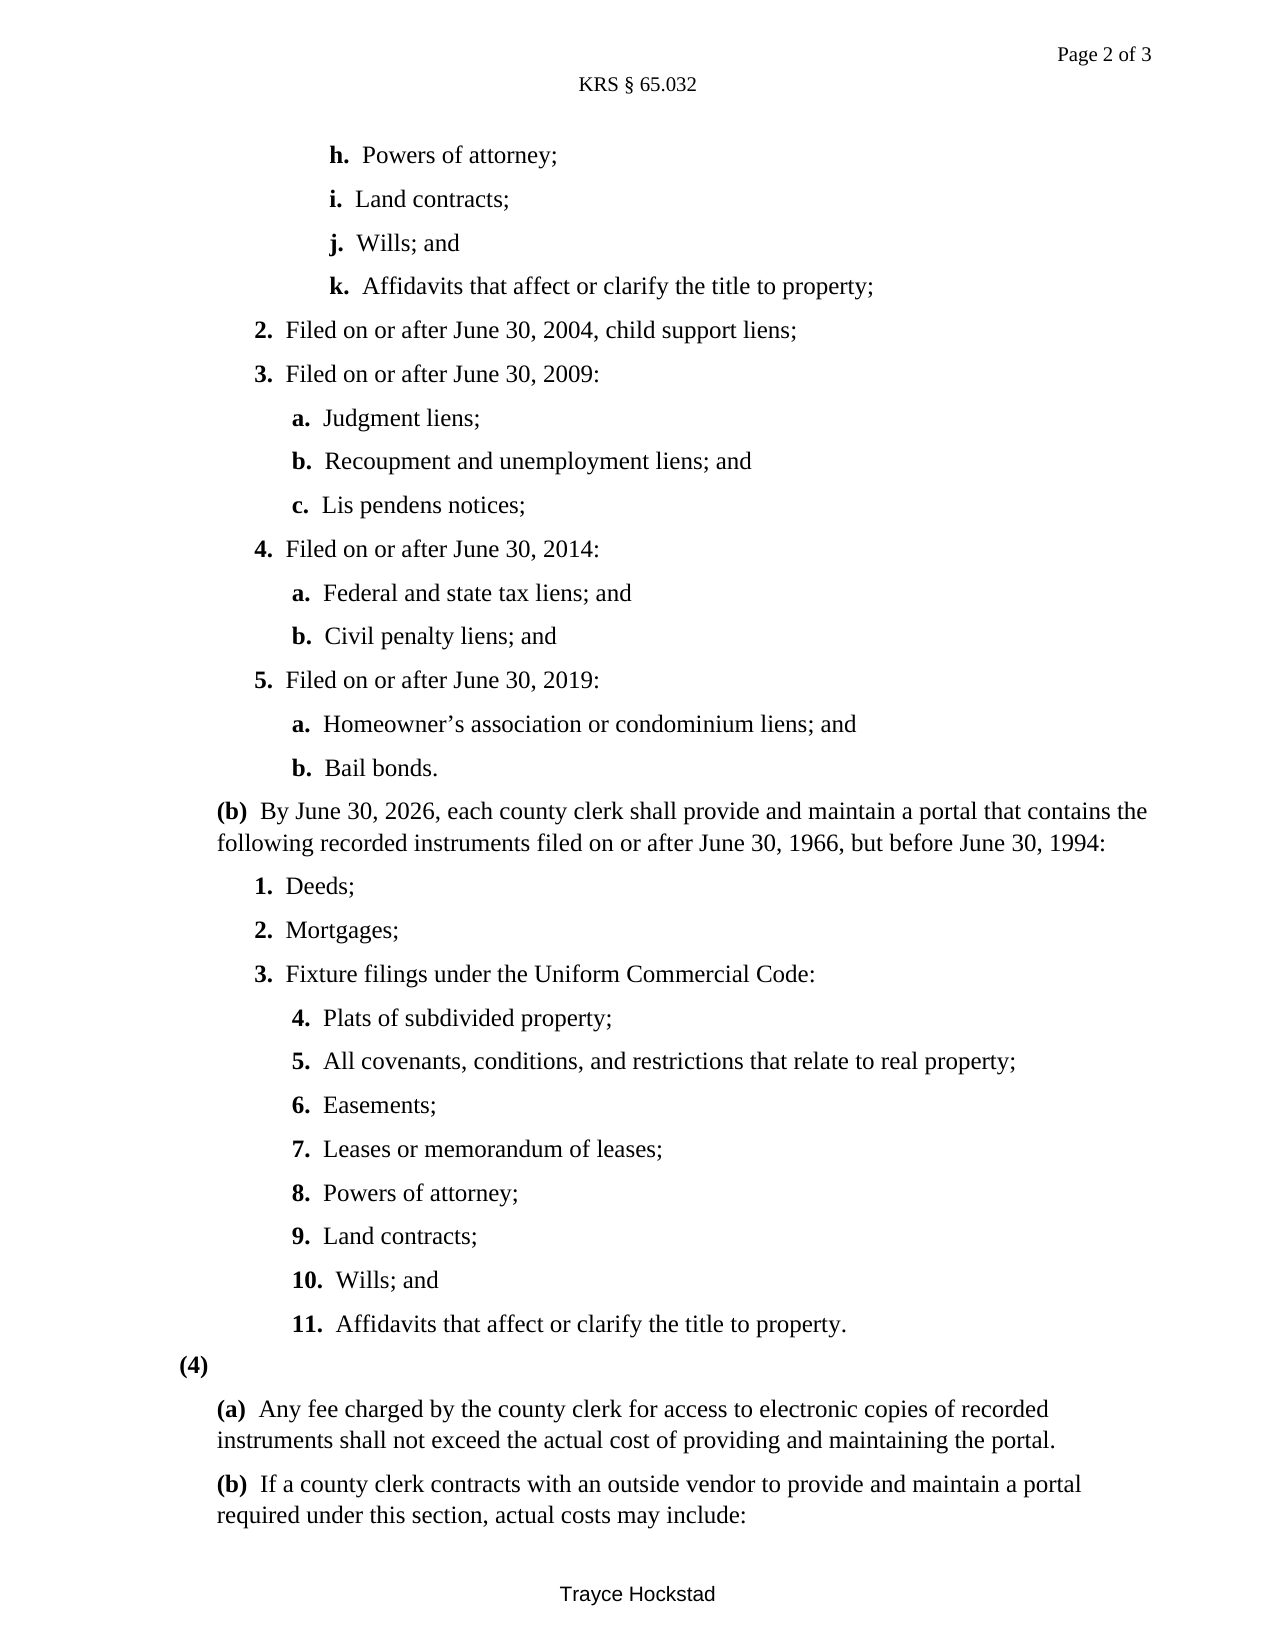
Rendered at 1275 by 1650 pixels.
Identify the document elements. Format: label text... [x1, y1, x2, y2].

text (4) [179, 1350, 1171, 1379]
text 3. Filed on or after June 30, 2009: [254, 356, 1171, 388]
text 4. Filed on or after June 30, 2014: [254, 531, 1171, 563]
text i. Land contracts; [329, 181, 1171, 213]
text a. Judgment liens; [292, 400, 1171, 431]
text 11. Affidavits that affect or clarify the title to property. [292, 1306, 1171, 1338]
text 4. Plats of subdivided property; [292, 1000, 1171, 1031]
text 7. Leases or memorandum of leases; [292, 1131, 1171, 1163]
text b. Civil penalty liens; and [292, 619, 1171, 650]
text h. Powers of attorney; [329, 138, 1171, 169]
text 8. Powers of attorney; [292, 1175, 1171, 1206]
text (a) Any fee charged by the county clerk for access to electronic copies of recorded instruments shall not exceed the actual cost of providing and maintaining the portal. [217, 1391, 1171, 1454]
text 5. Filed on or after June 30, 2019: [254, 663, 1171, 694]
text k. Affidavits that affect or clarify the title to property; [329, 269, 1171, 300]
text j. Wills; and [329, 225, 1171, 256]
text a. Homeowner’s association or condominium liens; and [292, 706, 1171, 738]
text 5. All covenants, conditions, and restrictions that relate to real property; [292, 1044, 1171, 1075]
text 6. Easements; [292, 1088, 1171, 1119]
text 1. Deeds; [254, 869, 1171, 900]
text 10. Wills; and [292, 1263, 1171, 1294]
text c. Lis pendens notices; [292, 488, 1171, 519]
text b. Recoupment and unemployment liens; and [292, 444, 1171, 475]
text 3. Fixture filings under the Uniform Commercial Code: [254, 956, 1171, 988]
text b. Bail bonds. [292, 750, 1171, 781]
text (b) If a county clerk contracts with an outside vendor to provide and maintain a portal required under this section, actual costs may include: [217, 1466, 1171, 1529]
text 9. Land contracts; [292, 1219, 1171, 1250]
text 2. Mortgages; [254, 913, 1171, 944]
text (b) By June 30, 2026, each county clerk shall provide and maintain a portal that contains the following recorded instruments filed on or after June 30, 1966, but before June 30, 1994: [217, 794, 1171, 856]
text 2. Filed on or after June 30, 2004, child support liens; [254, 313, 1171, 344]
text a. Federal and state tax liens; and [292, 575, 1171, 606]
